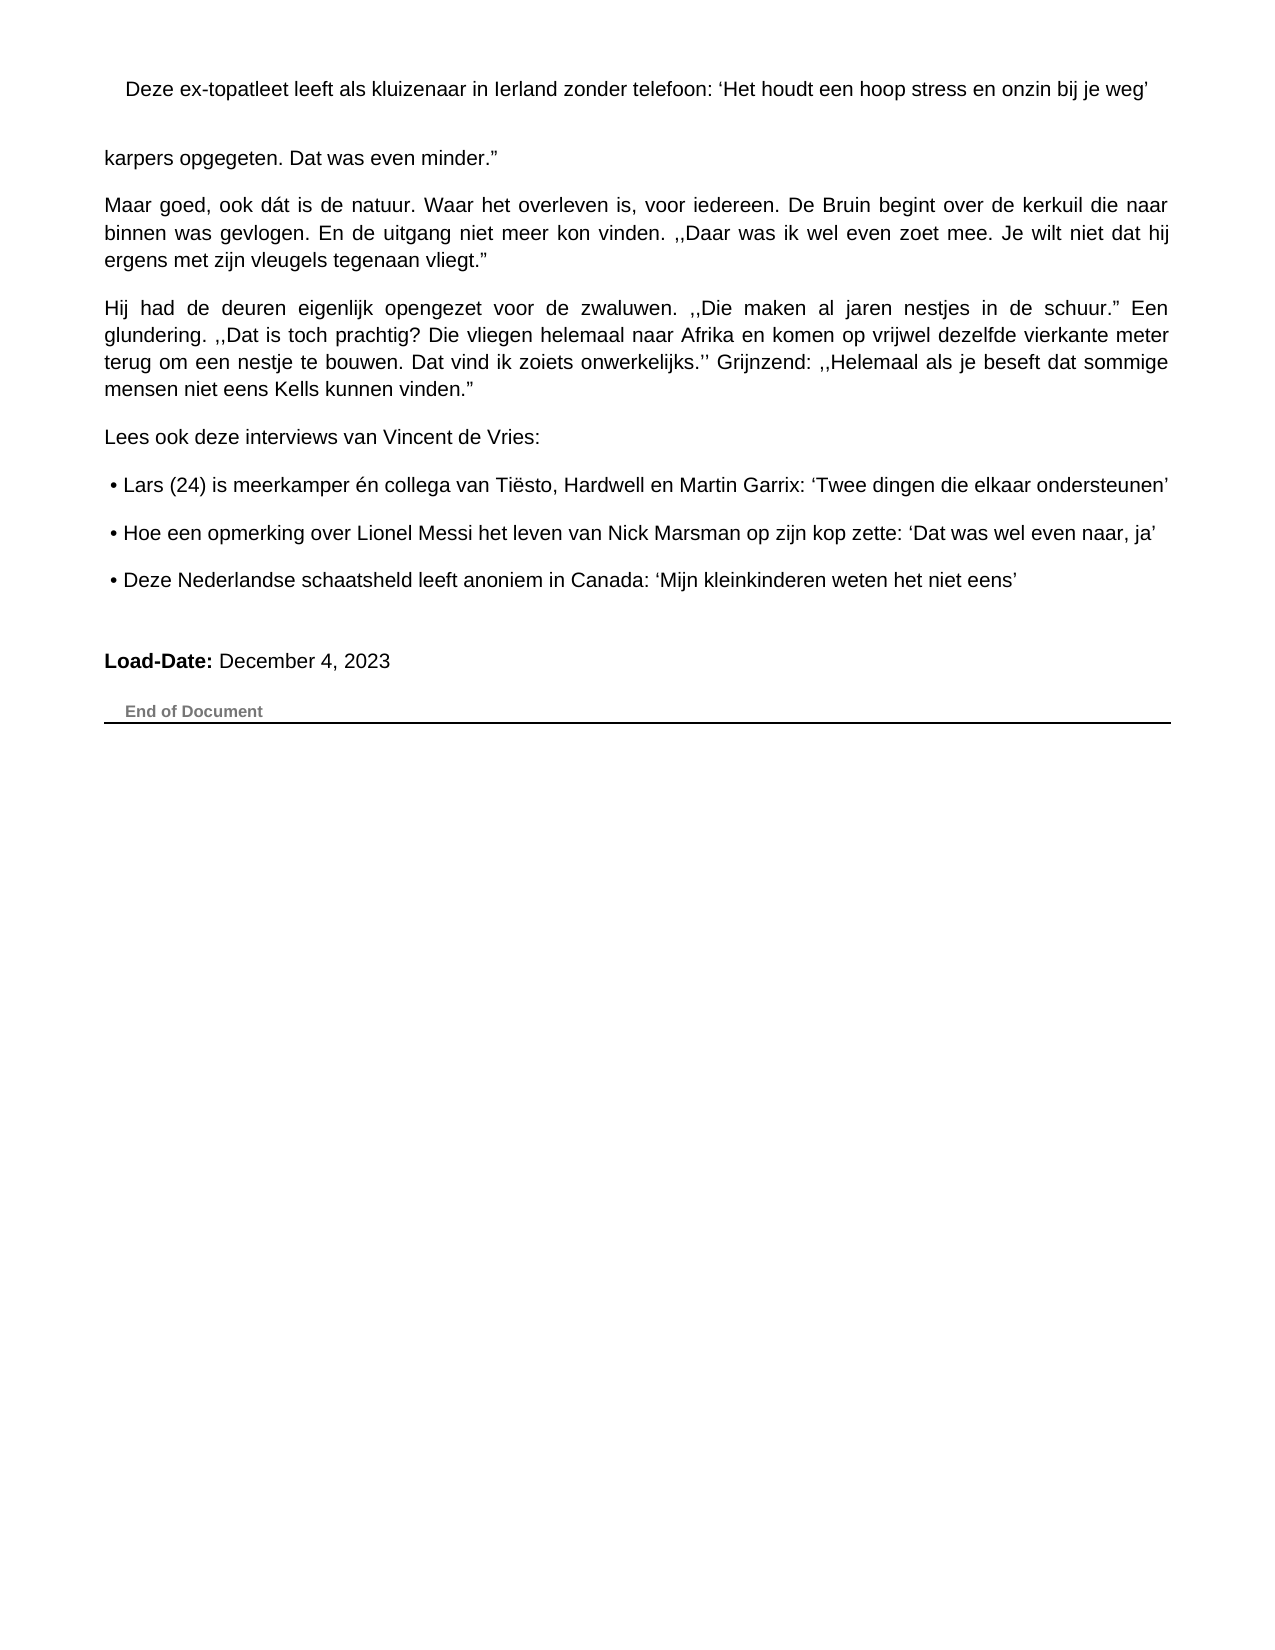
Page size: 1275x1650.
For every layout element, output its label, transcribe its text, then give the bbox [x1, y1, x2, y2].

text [104, 142, 1171, 169]
text Maar goed, ook dát is de natuur. Waar het overleven is, voor iedereen. De Bruin begint over de kerkuil die naar binnen was gevlogen. En de uitgang niet meer kon vinden. ,,Daar was ik wel even zoet mee. Je wilt niet dat hij ergens met zijn vleugels tegenaan vliegt.” [104, 190, 1171, 271]
text End of Document [125, 702, 1171, 721]
text • Deze Nederlandse schaatsheld leeft anoniem in Canada: ‘Mijn kleinkinderen weten het niet eens’ [104, 565, 1171, 592]
text Hij had de deuren eigenlijk opengezet voor de zwaluwen. ,,Die maken al jaren nestjes in de schuur.” Een glundering. ,,Dat is toch prachtig? Die vliegen helemaal naar Afrika en komen op vrijwel dezelfde vierkante meter terug om een nestje te bouwen. Dat vind ik zoiets onwerkelijks.’’ Grijnzend: ,,Helemaal als je beseft dat sommige mensen niet eens Kells kunnen vinden.” [104, 292, 1171, 401]
text • Lars (24) is meerkamper én collega van Tiësto, Hardwell en Martin Garrix: ‘Twee dingen die elkaar ondersteunen’ [104, 469, 1171, 496]
text Load-Date: December 4, 2023 [104, 617, 1171, 673]
text Lees ook deze interviews van Vincent de Vries: [104, 421, 1171, 448]
text • Hoe een opmerking over Lionel Messi het leven van Nick Marsman op zijn kop zette: ‘Dat was wel even naar, ja’ [104, 517, 1171, 544]
